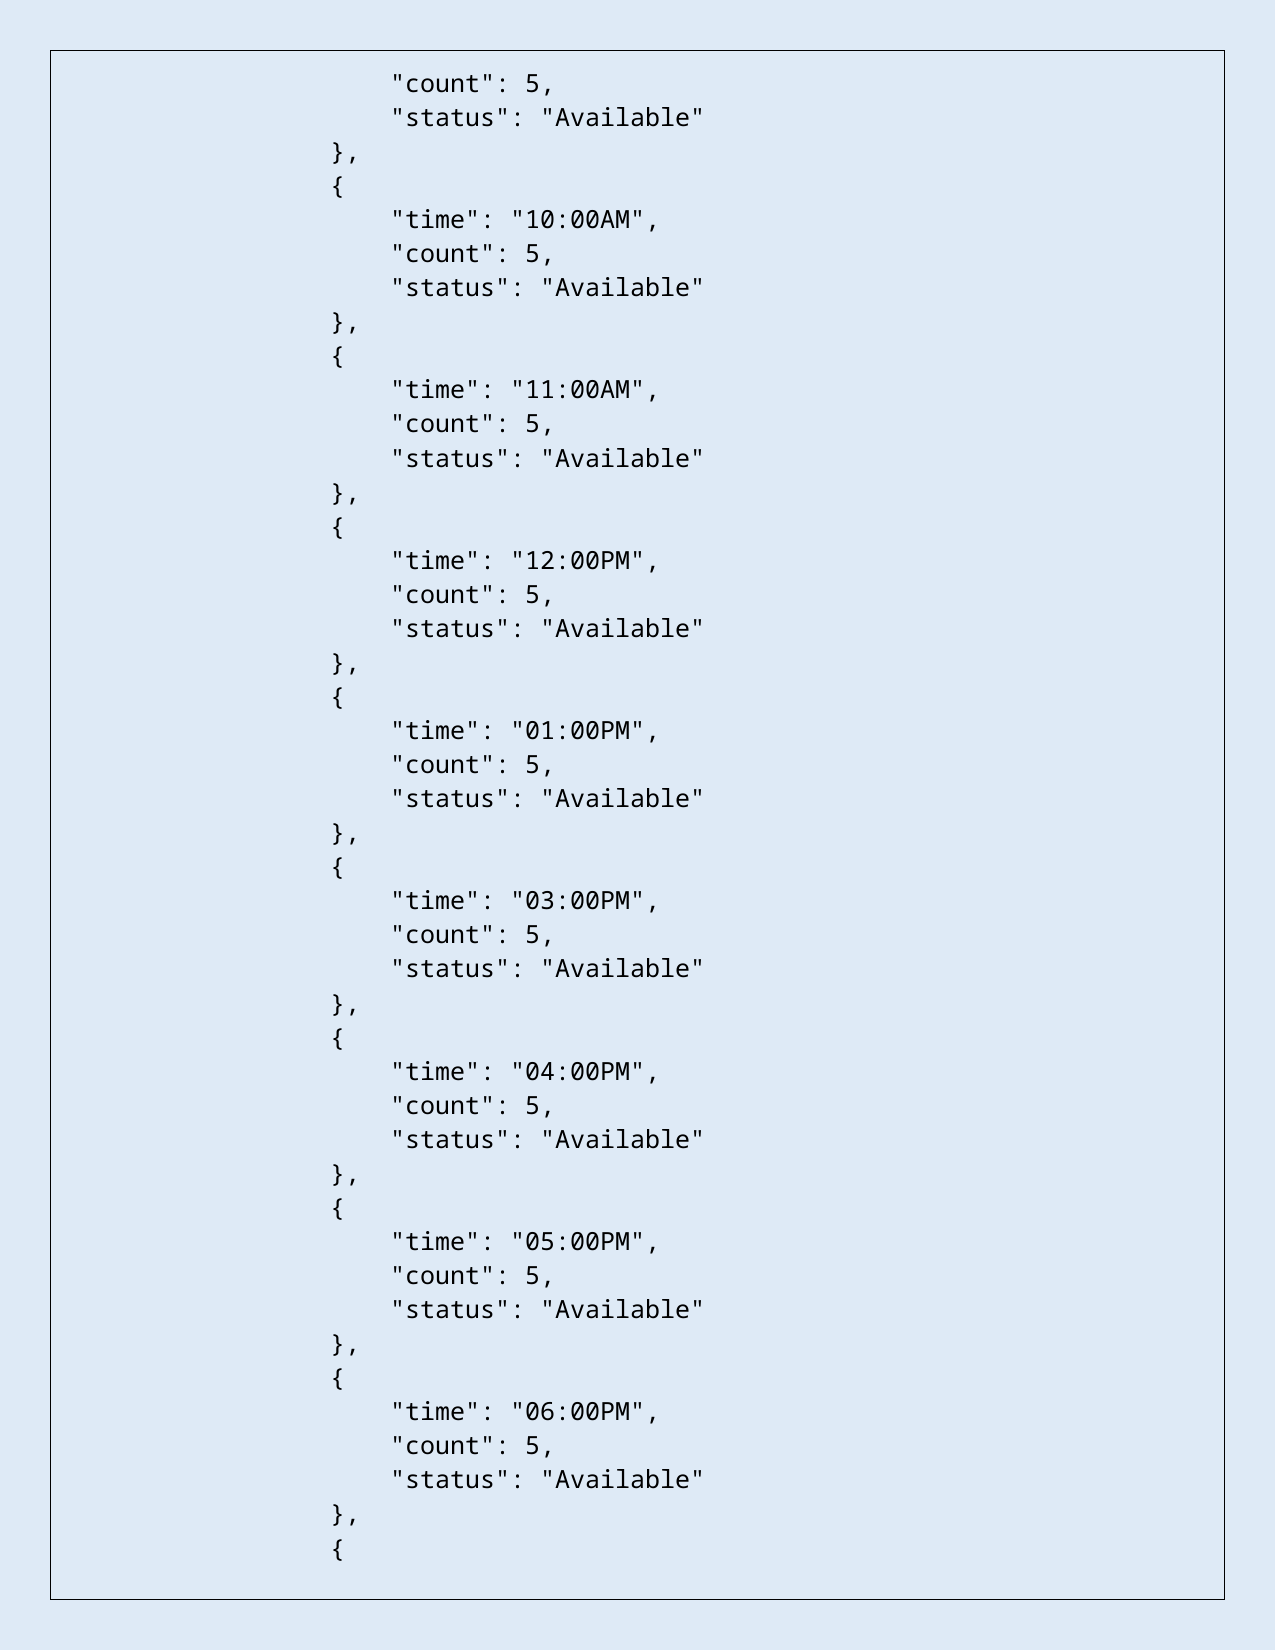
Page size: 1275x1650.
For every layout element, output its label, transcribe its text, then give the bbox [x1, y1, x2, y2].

text }, [150, 1496, 1125, 1530]
text "status": "Available" [150, 99, 1125, 134]
text { [150, 849, 1125, 883]
text "status": "Available" [150, 1121, 1125, 1156]
text }, [150, 644, 1125, 679]
text "count": 5, [150, 576, 1125, 611]
text "status": "Available" [150, 951, 1125, 985]
text }, [150, 815, 1125, 849]
text "count": 5, [150, 1087, 1125, 1121]
text "status": "Available" [150, 1292, 1125, 1326]
text }, [150, 134, 1125, 168]
text { [150, 1189, 1125, 1224]
text { [150, 508, 1125, 542]
text "count": 5, [150, 1258, 1125, 1292]
text "time": "03:00PM", [150, 883, 1125, 917]
text }, [150, 985, 1125, 1019]
text "status": "Available" [150, 1462, 1125, 1496]
text "time": "12:00PM", [150, 542, 1125, 576]
text "count": 5, [150, 236, 1125, 270]
text { [150, 168, 1125, 202]
text }, [150, 304, 1125, 338]
text { [150, 1019, 1125, 1053]
text "time": "04:00PM", [150, 1053, 1125, 1087]
text { [150, 1360, 1125, 1394]
text "count": 5, [150, 747, 1125, 781]
text { [150, 1530, 1125, 1564]
text "status": "Available" [150, 611, 1125, 644]
text }, [150, 474, 1125, 508]
text { [150, 679, 1125, 713]
text "count": 5, [150, 917, 1125, 951]
text "count": 5, [150, 406, 1125, 440]
text }, [150, 1326, 1125, 1360]
text "time": "11:00AM", [150, 372, 1125, 406]
text "time": "06:00PM", [150, 1394, 1125, 1428]
text "count": 5, [150, 66, 1125, 99]
text { [150, 338, 1125, 372]
text }, [150, 1156, 1125, 1189]
text "time": "01:00PM", [150, 713, 1125, 747]
text "status": "Available" [150, 440, 1125, 474]
text "status": "Available" [150, 270, 1125, 304]
text "status": "Available" [150, 781, 1125, 815]
text "time": "10:00AM", [150, 202, 1125, 236]
text "time": "05:00PM", [150, 1224, 1125, 1258]
text "count": 5, [150, 1428, 1125, 1462]
